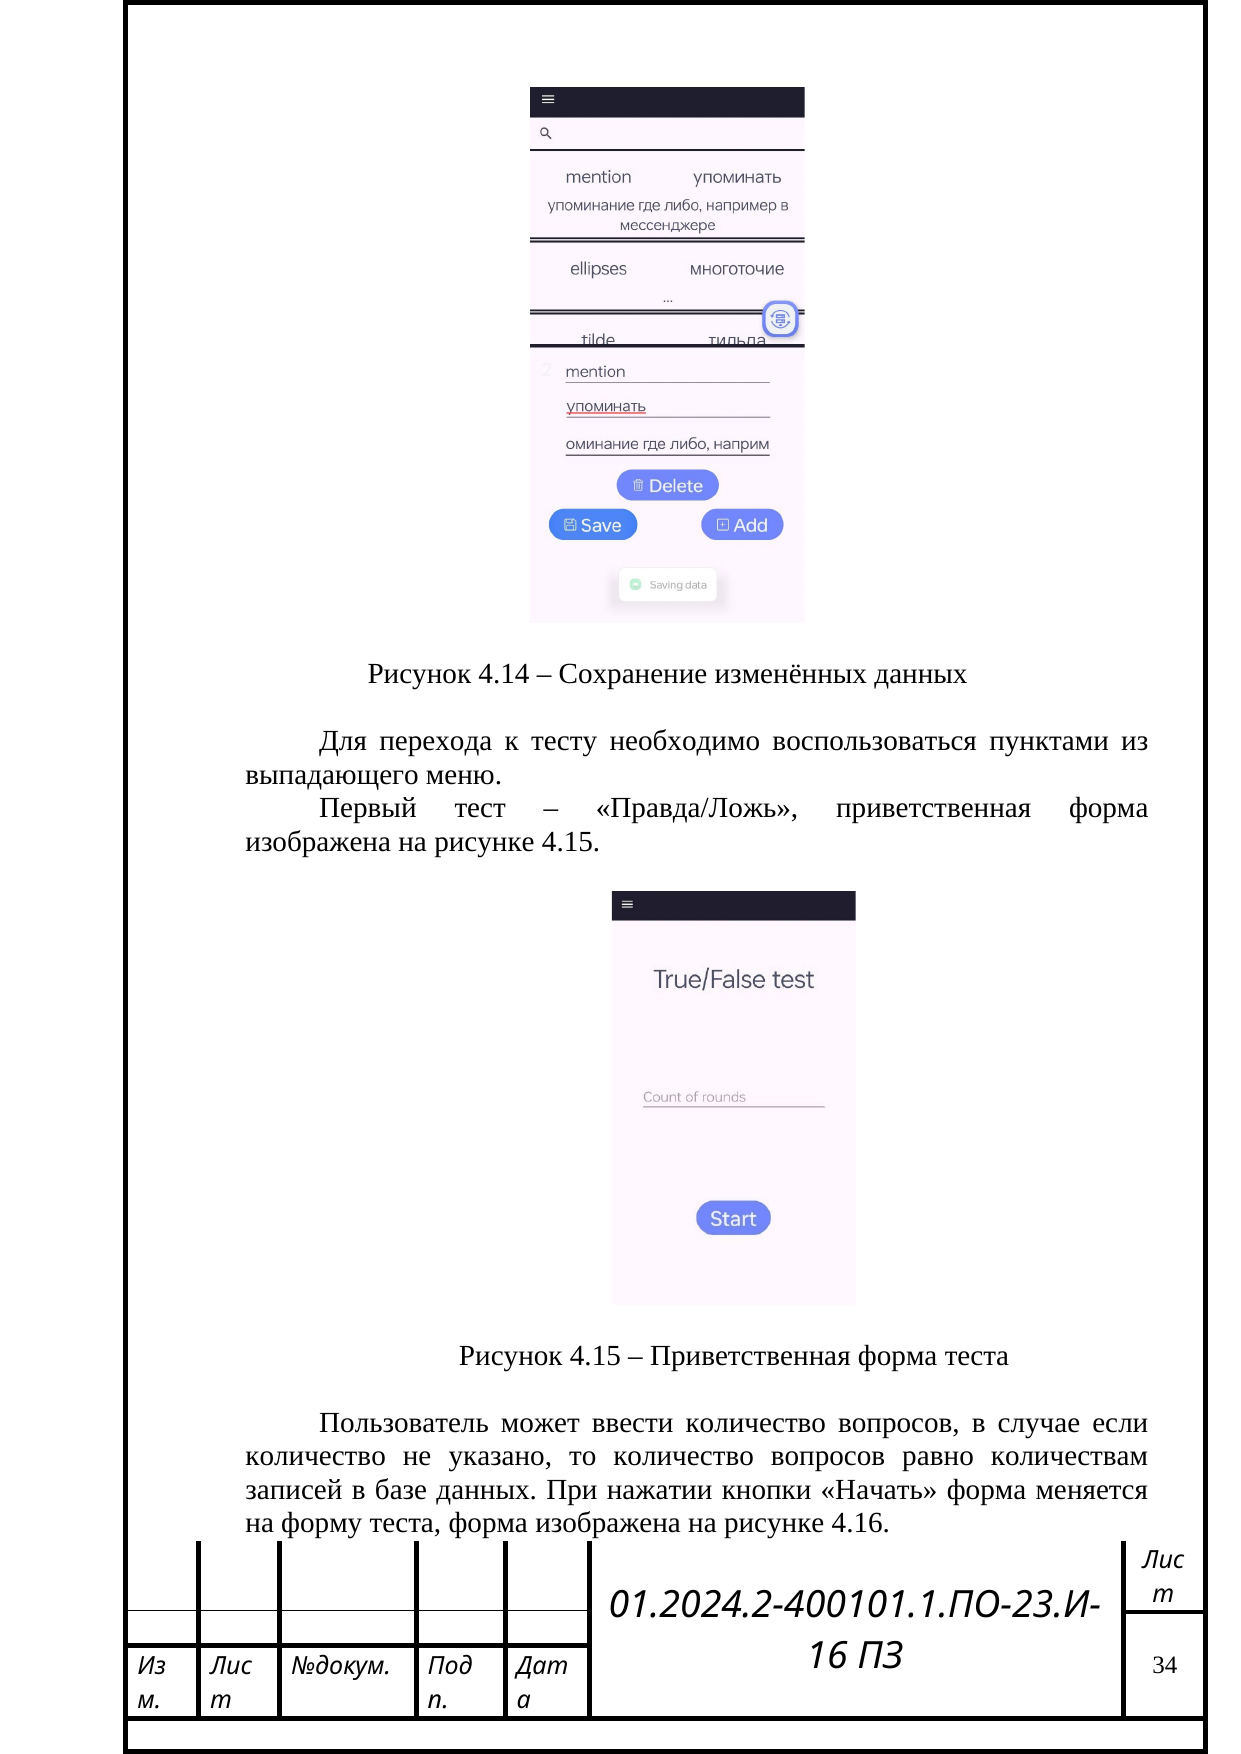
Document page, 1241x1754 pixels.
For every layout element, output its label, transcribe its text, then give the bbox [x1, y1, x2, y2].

text Для перехода к тесту необходимо воспользоваться пунктами из выпадающего меню. [245, 723, 1149, 791]
text Рисунок 4.14 – Сохранение изменённых данных [171, 656, 1163, 690]
text Пользователь может ввести количество вопросов, в случае если количество не указано, то количество вопросов равно количествам записей в базе данных. При нажатии кнопки «Начать» форма меняется на форму теста, форма изображена на рисунке 4.16. [245, 1405, 1149, 1539]
picture [611, 891, 856, 1305]
text Рисунок 4.15 – Приветственная форма теста [245, 1338, 1149, 1371]
text Первый тест – «Правда/Ложь», приветственная форма изображена на рисунке 4.15. [245, 791, 1149, 858]
picture [530, 87, 805, 623]
